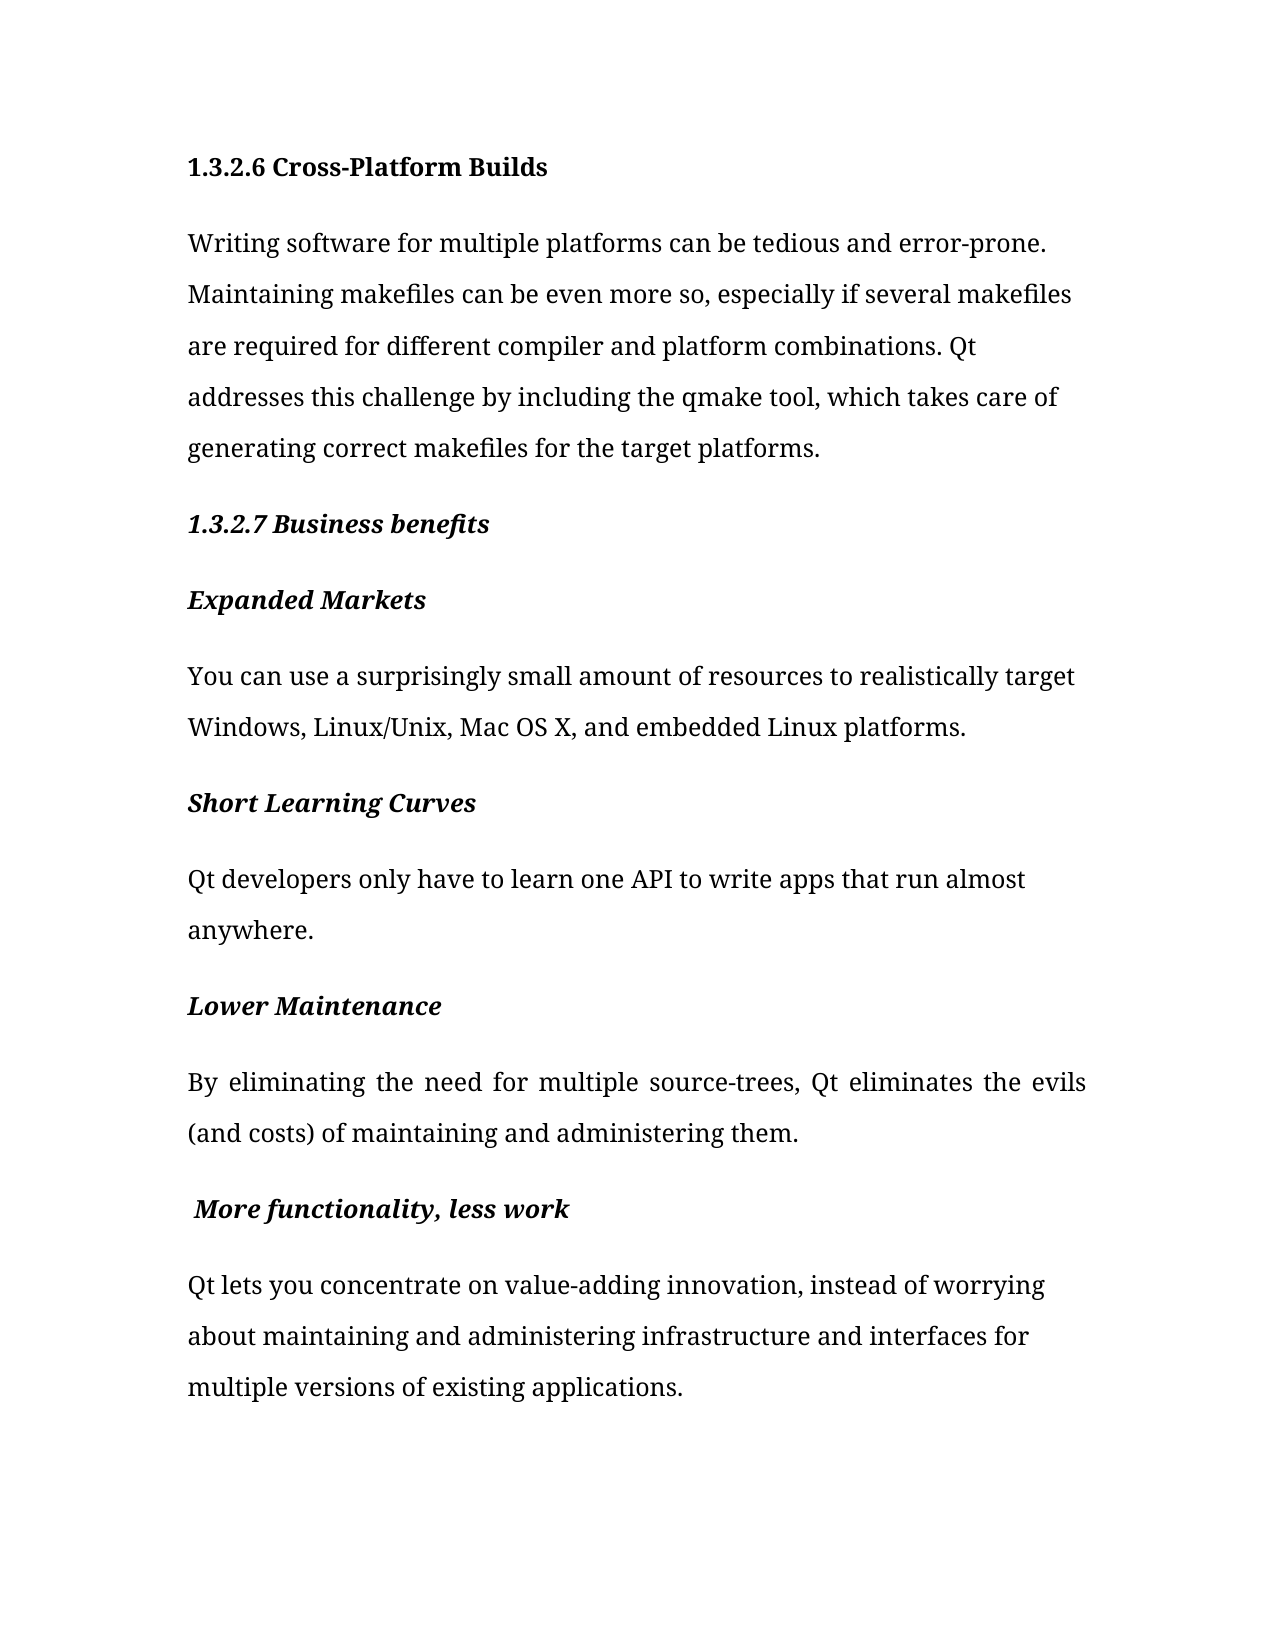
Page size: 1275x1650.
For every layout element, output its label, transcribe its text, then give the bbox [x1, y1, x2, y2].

text Qt developers only have to learn one API to write apps that run almost anywhere. [187, 861, 1087, 947]
text By eliminating the need for multiple source-trees, Qt eliminates the evils (and costs) of maintaining and administering them. [187, 1064, 1087, 1150]
subtitle Expanded Markets [187, 582, 1087, 616]
text You can use a surprisingly small amount of resources to realistically target Windows, Linux/Unix, Mac OS X, and embedded Linux platforms. [187, 658, 1087, 743]
subtitle Lower Maintenance [187, 988, 1087, 1023]
text Writing software for multiple platforms can be tedious and error-prone. Maintaining makefiles can be even more so, especially if several makefiles are required for different compiler and platform combinations. Qt addresses this challenge by including the qmake tool, which takes care of generating correct makefiles for the target platforms. [187, 226, 1087, 464]
subtitle 1.3.2.6 Cross-Platform Builds [187, 150, 1087, 184]
text Qt lets you concentrate on value-adding innovation, instead of worrying about maintaining and administering infrastructure and interfaces for multiple versions of existing applications. [187, 1268, 1087, 1404]
subtitle Short Learning Curves [187, 785, 1087, 819]
subtitle More functionality, less work [187, 1192, 1087, 1226]
subtitle 1.3.2.7 Business benefits [187, 506, 1087, 540]
